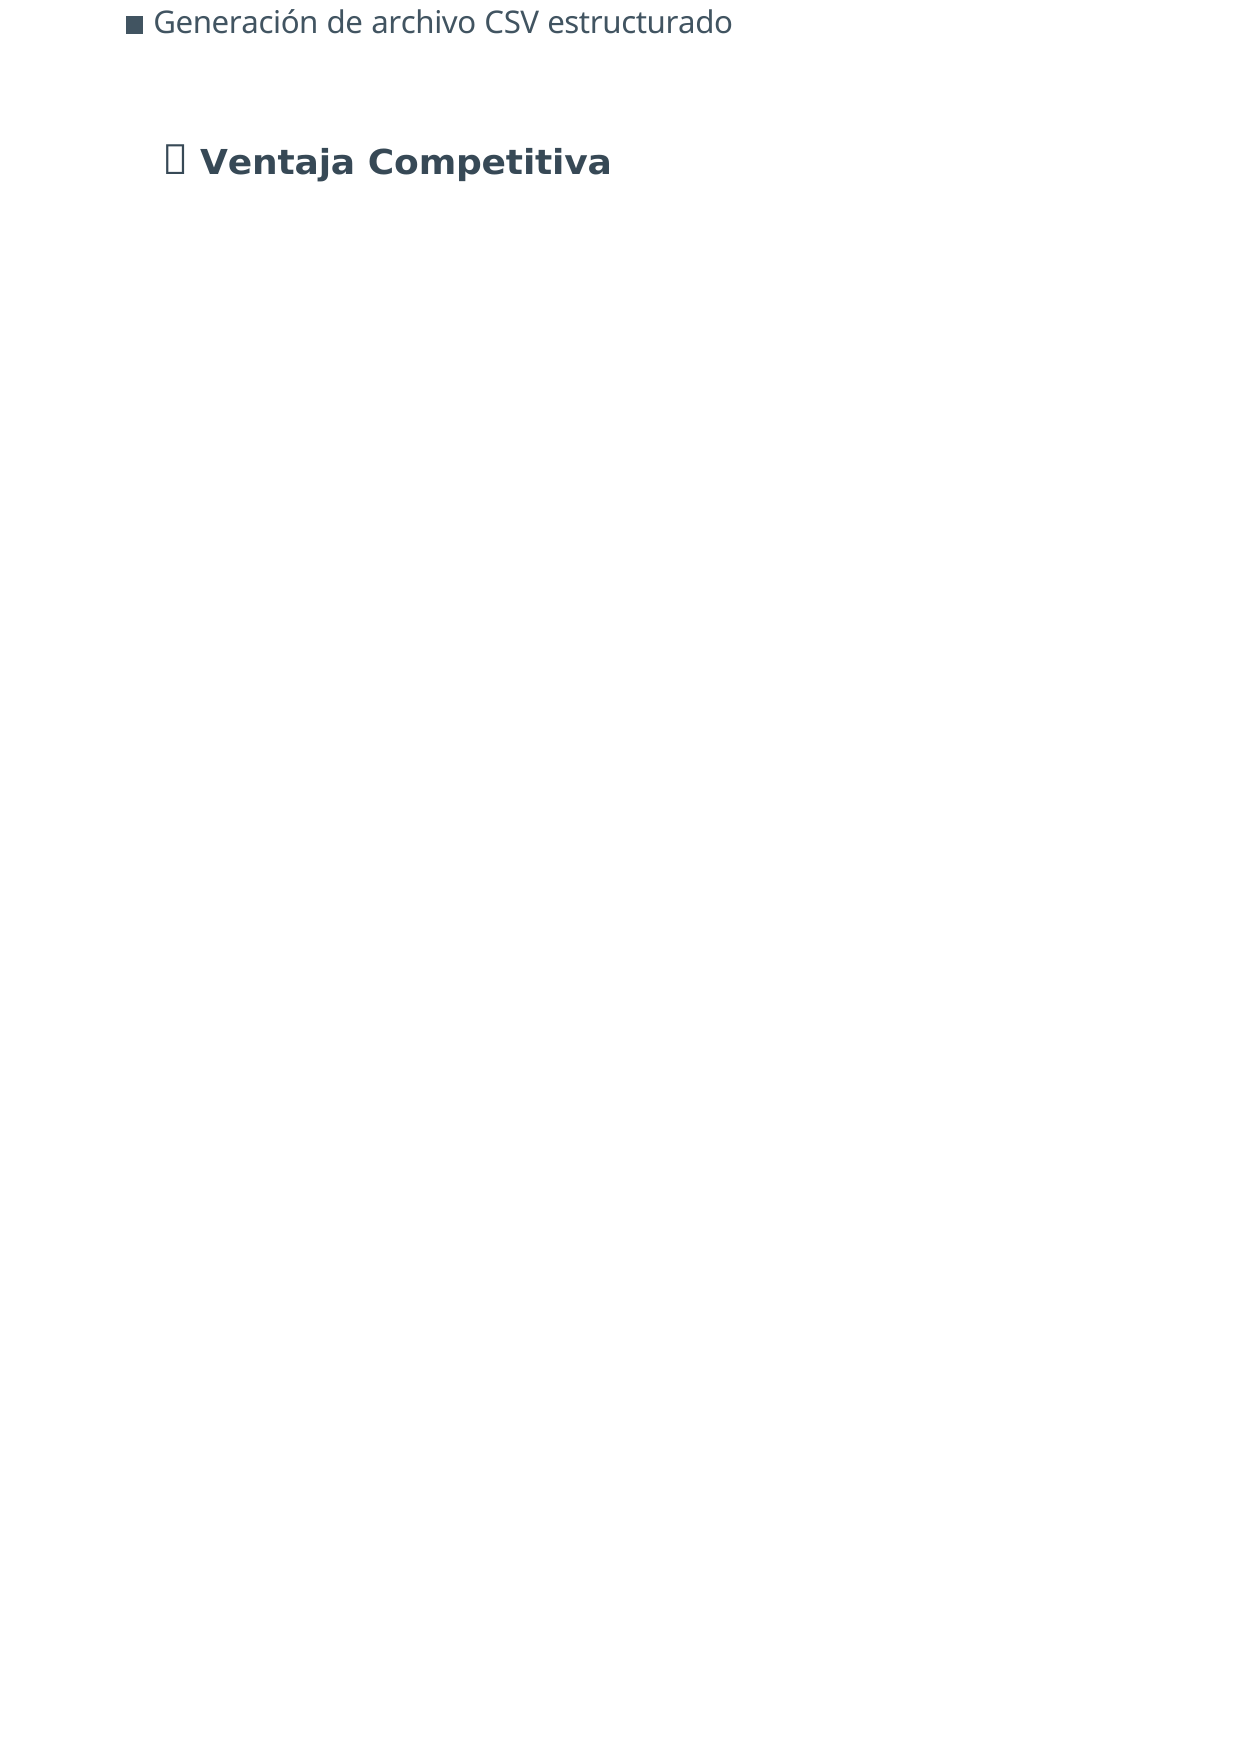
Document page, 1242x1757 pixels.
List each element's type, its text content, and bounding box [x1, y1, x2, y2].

picture [126, 16, 143, 34]
text 💡 Ventaja Competitiva [162, 130, 1124, 187]
list Generación de archivo CSV estructurado [125, 0, 1124, 43]
